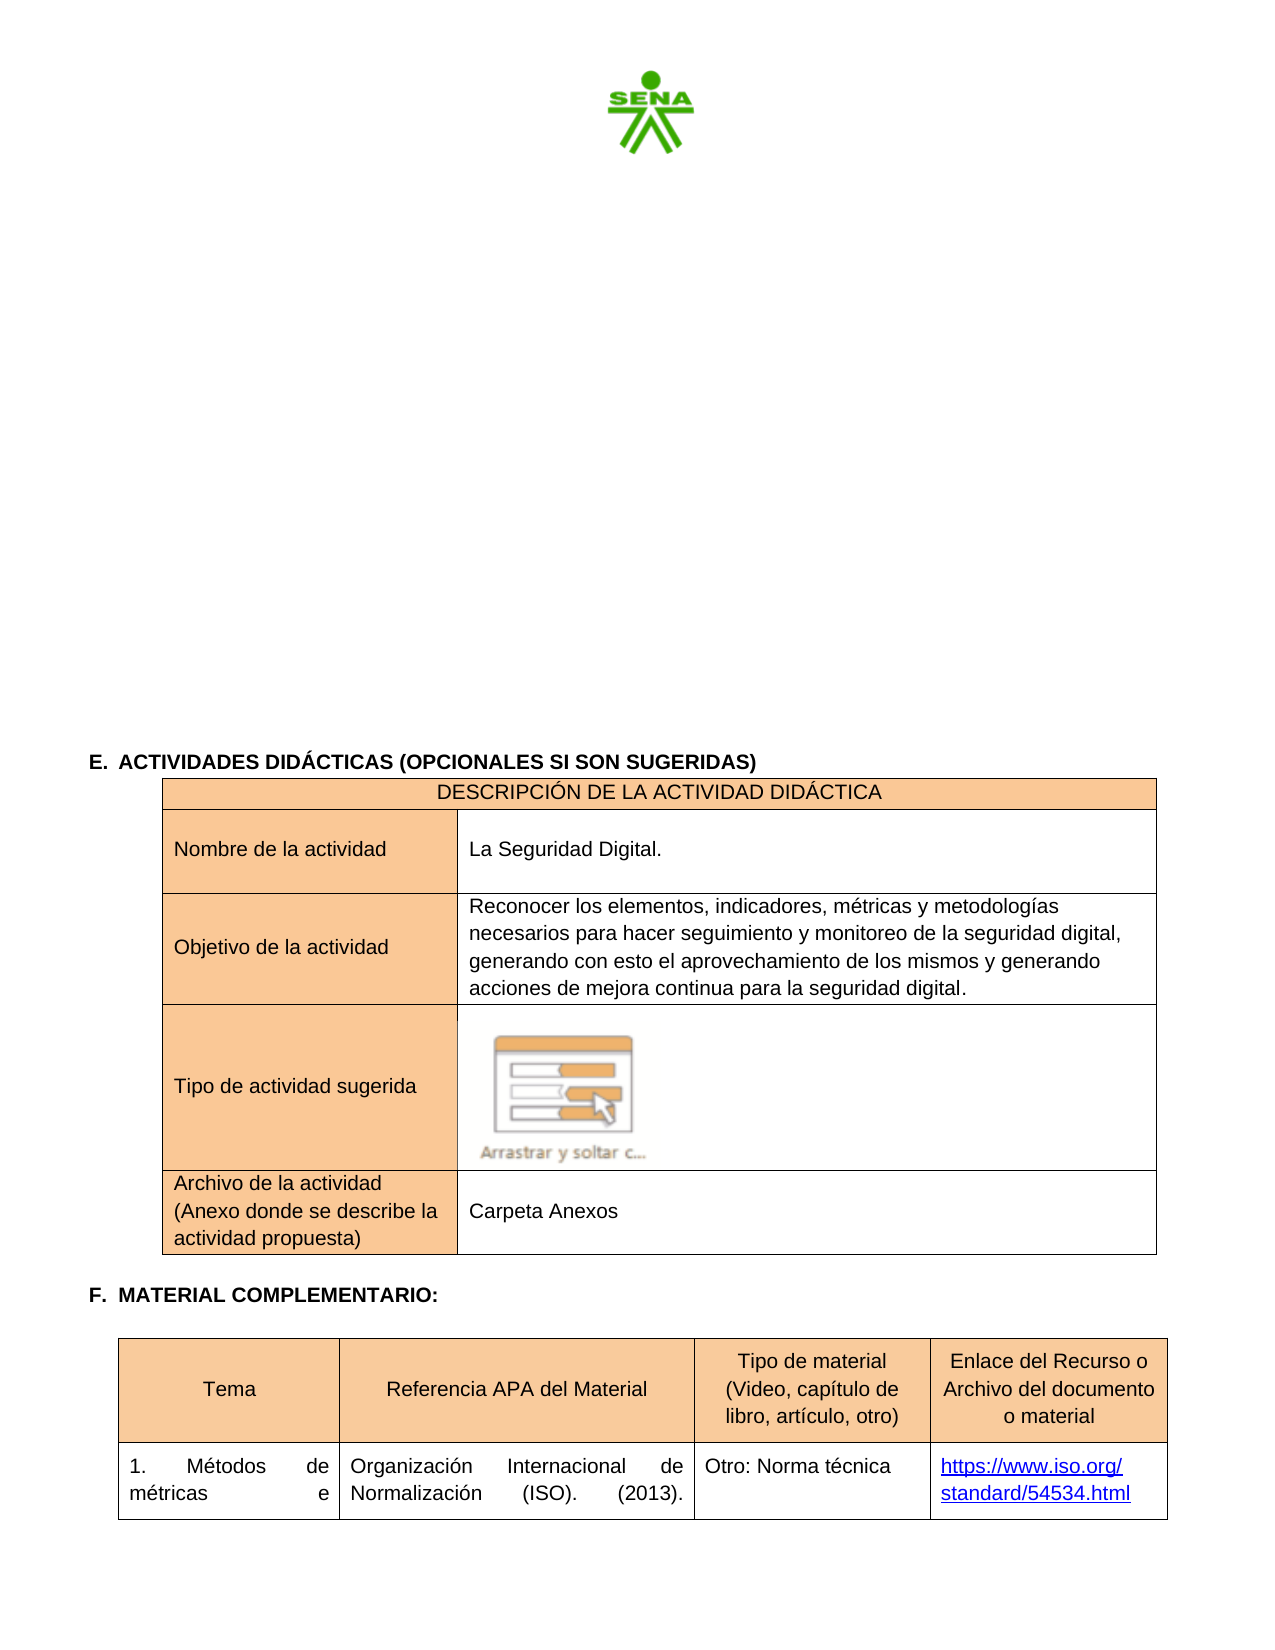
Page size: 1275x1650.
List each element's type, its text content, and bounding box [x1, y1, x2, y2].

table_cell Nombre de la actividad [163, 810, 457, 893]
list MATERIAL COMPLEMENTARIO: [88, 1282, 1157, 1306]
table_cell [458, 1005, 1156, 1170]
table_cell Tipo de actividad sugerida [163, 1005, 457, 1170]
table_cell La Seguridad Digital. [458, 810, 1156, 893]
table_cell Carpeta Anexos [458, 1171, 1156, 1254]
table_cell Organización Internacional de Normalización (ISO). (2013). Seguridad de la información, ciberseguridad y protección de la privacidad. (ISO 27001). [340, 1443, 694, 1519]
table_cell https://www.iso.org/standard/54534.html [931, 1443, 1167, 1519]
picture [606, 64, 696, 162]
table_header Tema [119, 1339, 339, 1442]
table_cell Otro: Norma técnica [695, 1443, 930, 1519]
picture [457, 1021, 661, 1170]
table_header Enlace del Recurso o Archivo del documento o material [931, 1339, 1167, 1442]
table_header Referencia APA del Material [340, 1339, 694, 1442]
table_header DESCRIPCIÓN DE LA ACTIVIDAD DIDÁCTICA [163, 779, 1156, 809]
table_cell Reconocer los elementos, indicadores, métricas y metodologías necesarios para hacer seguimiento y monitoreo de la seguridad digital, generando con esto el aprovechamiento de los mismos y generando acciones de mejora continua para la seguridad digital. [458, 894, 1156, 1004]
table_cell 1. Métodos de métricas e indicadores de monitoreo [119, 1443, 339, 1519]
list ACTIVIDADES DIDÁCTICAS (OPCIONALES SI SON SUGERIDAS) [88, 750, 1157, 774]
table_header Tipo de material (Video, capítulo de libro, artículo, otro) [695, 1339, 930, 1442]
table_cell Archivo de la actividad (Anexo donde se describe la actividad propuesta) [163, 1171, 457, 1254]
table_cell Objetivo de la actividad [163, 894, 457, 1004]
